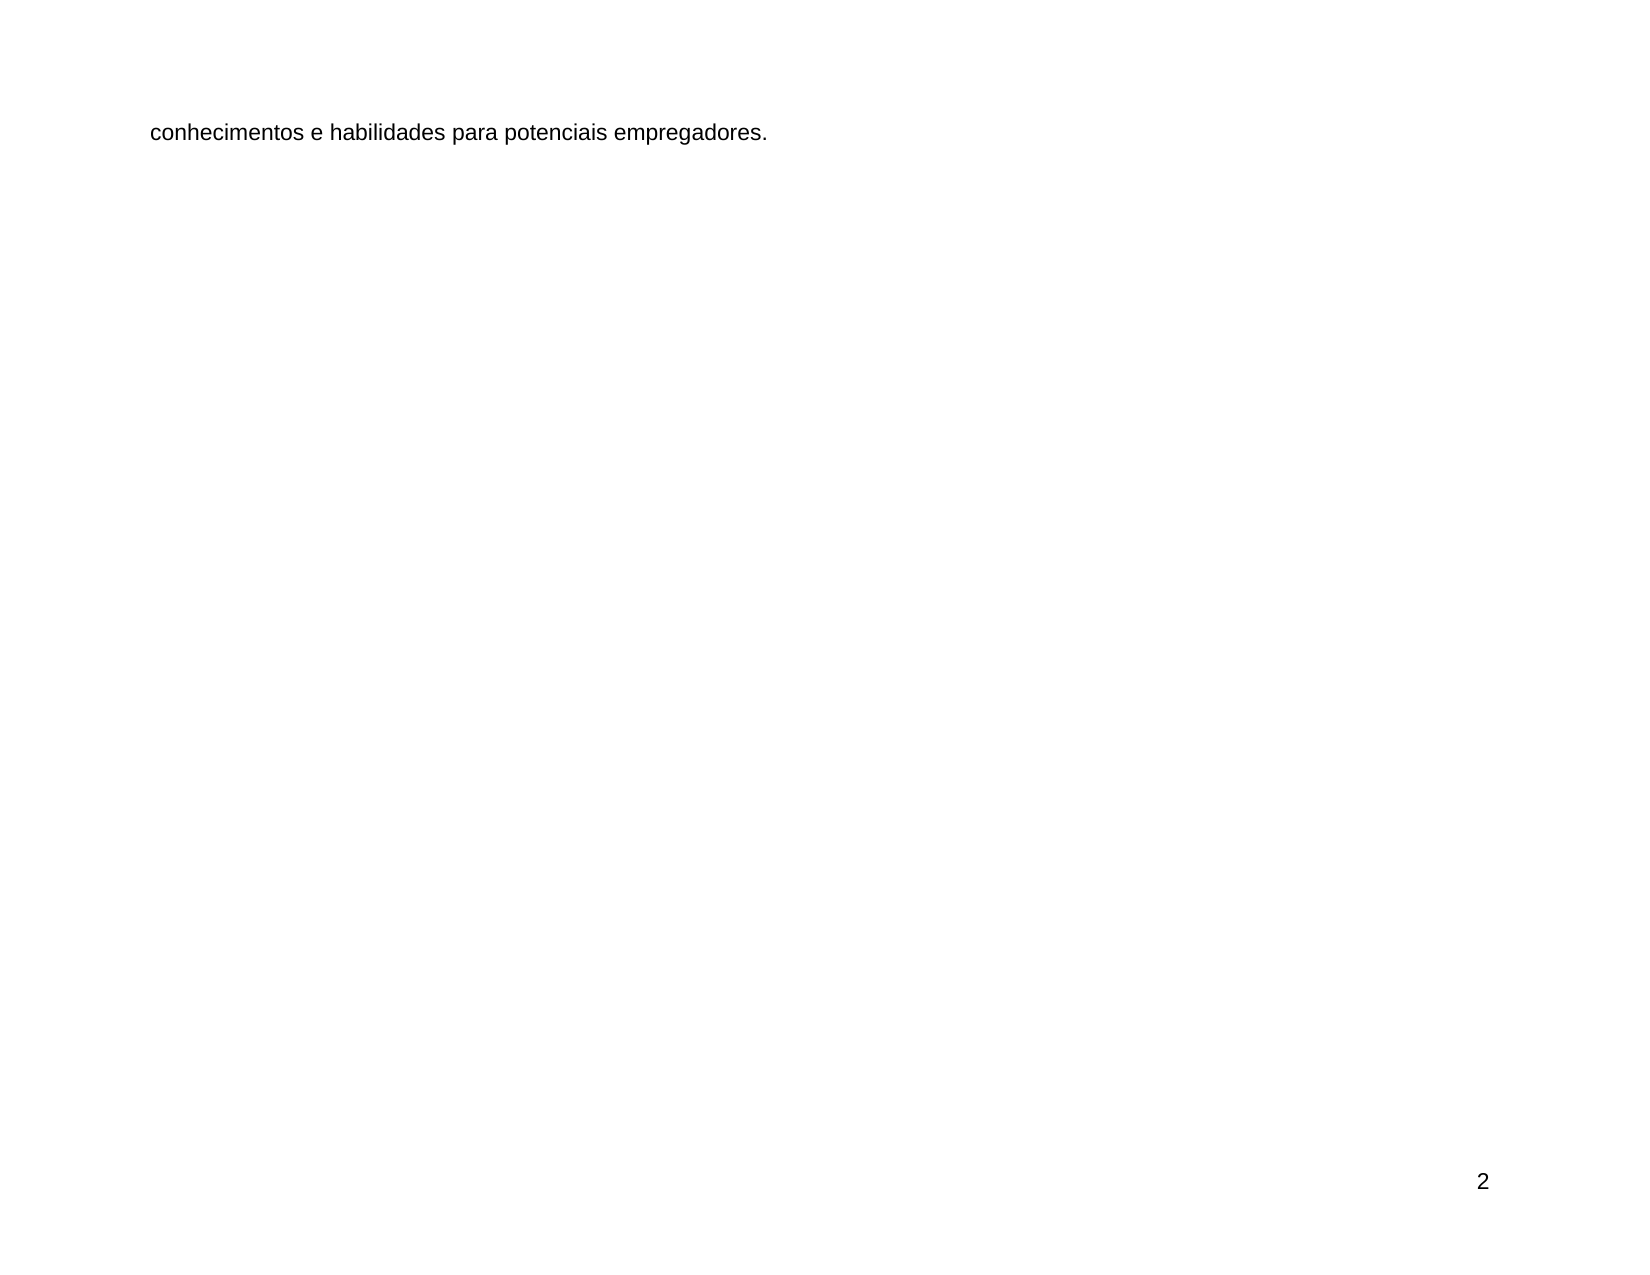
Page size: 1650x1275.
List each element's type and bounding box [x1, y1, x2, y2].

text [150, 119, 1452, 145]
